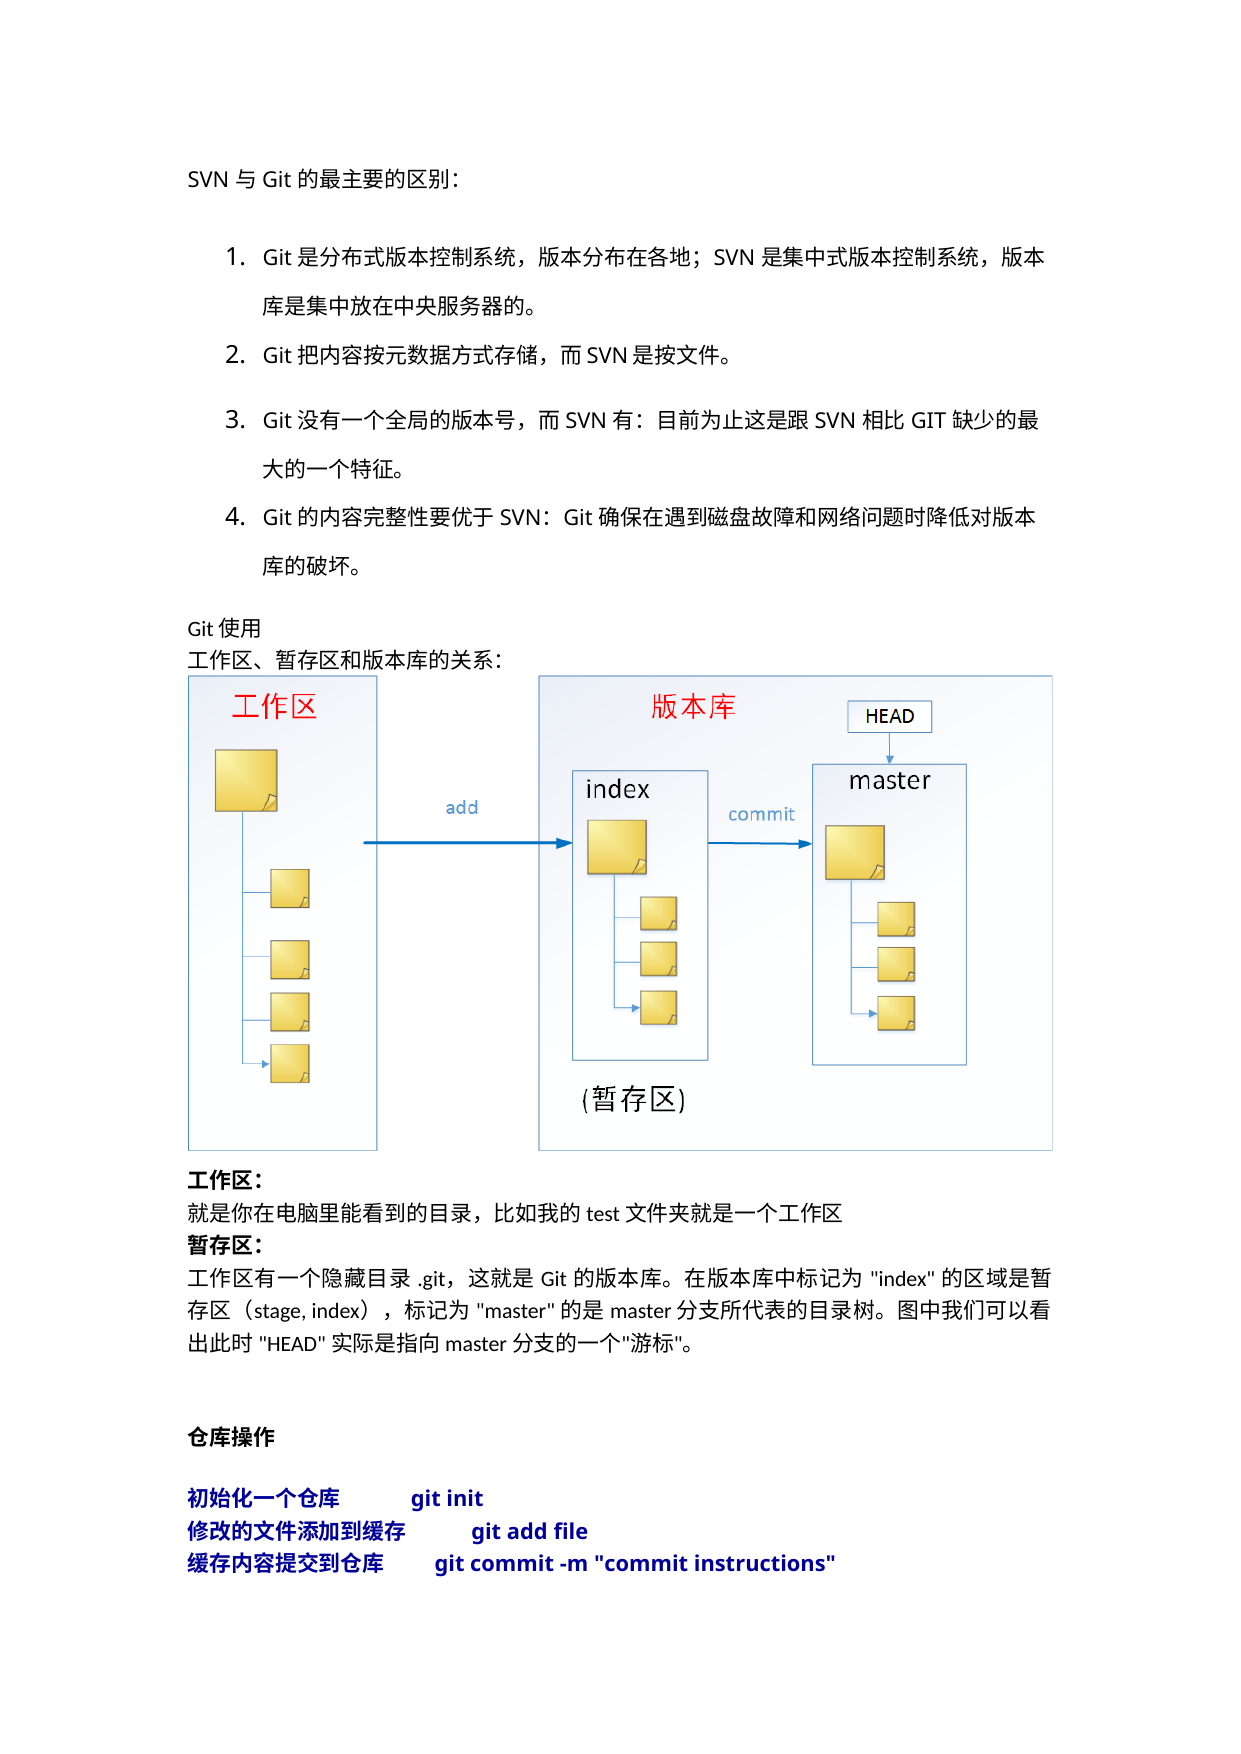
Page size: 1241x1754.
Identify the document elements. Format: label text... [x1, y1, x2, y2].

list Git 没有一个全局的版本号，而 SVN 有：目前为止这是跟 SVN 相比 GIT 缺少的最大的一个特征。 [225, 386, 1053, 484]
text 仓库操作 [187, 1419, 1053, 1452]
text 工作区： 就是你在电脑里能看到的目录，比如我的 test 文件夹就是一个工作区 暂存区： 工作区有一个隐藏目录 .git，这就是 Git 的版本库。在版本库中标记为 "index" 的区域是暂存区（stage, index），标记为 "master" 的是 master分支所代表的目录树。图中我们可以看出此时 "HEAD" 实际是指向 master 分支的一个"游标"。 [187, 1163, 1053, 1358]
picture [187, 675, 1053, 1151]
text Git 使用 [187, 610, 1053, 643]
text 工作区、暂存区和版本库的关系： [187, 643, 1053, 675]
list Git 把内容按元数据方式存储，而SVN是按文件。 [225, 321, 1053, 386]
text 初始化一个仓库 git init 修改的文件添加到缓存 git add file 缓存内容提交到仓库 git commit -m "commit instructions" [187, 1481, 1053, 1579]
list Git 的内容完整性要优于 SVN：Git 确保在遇到磁盘故障和网络问题时降低对版本库的破坏。 [225, 484, 1053, 581]
list Git 是分布式版本控制系统，版本分布在各地；SVN 是集中式版本控制系统，版本库是集中放在中央服务器的。 [225, 224, 1053, 321]
text SVN 与 Git 的最主要的区别： [187, 162, 1053, 194]
